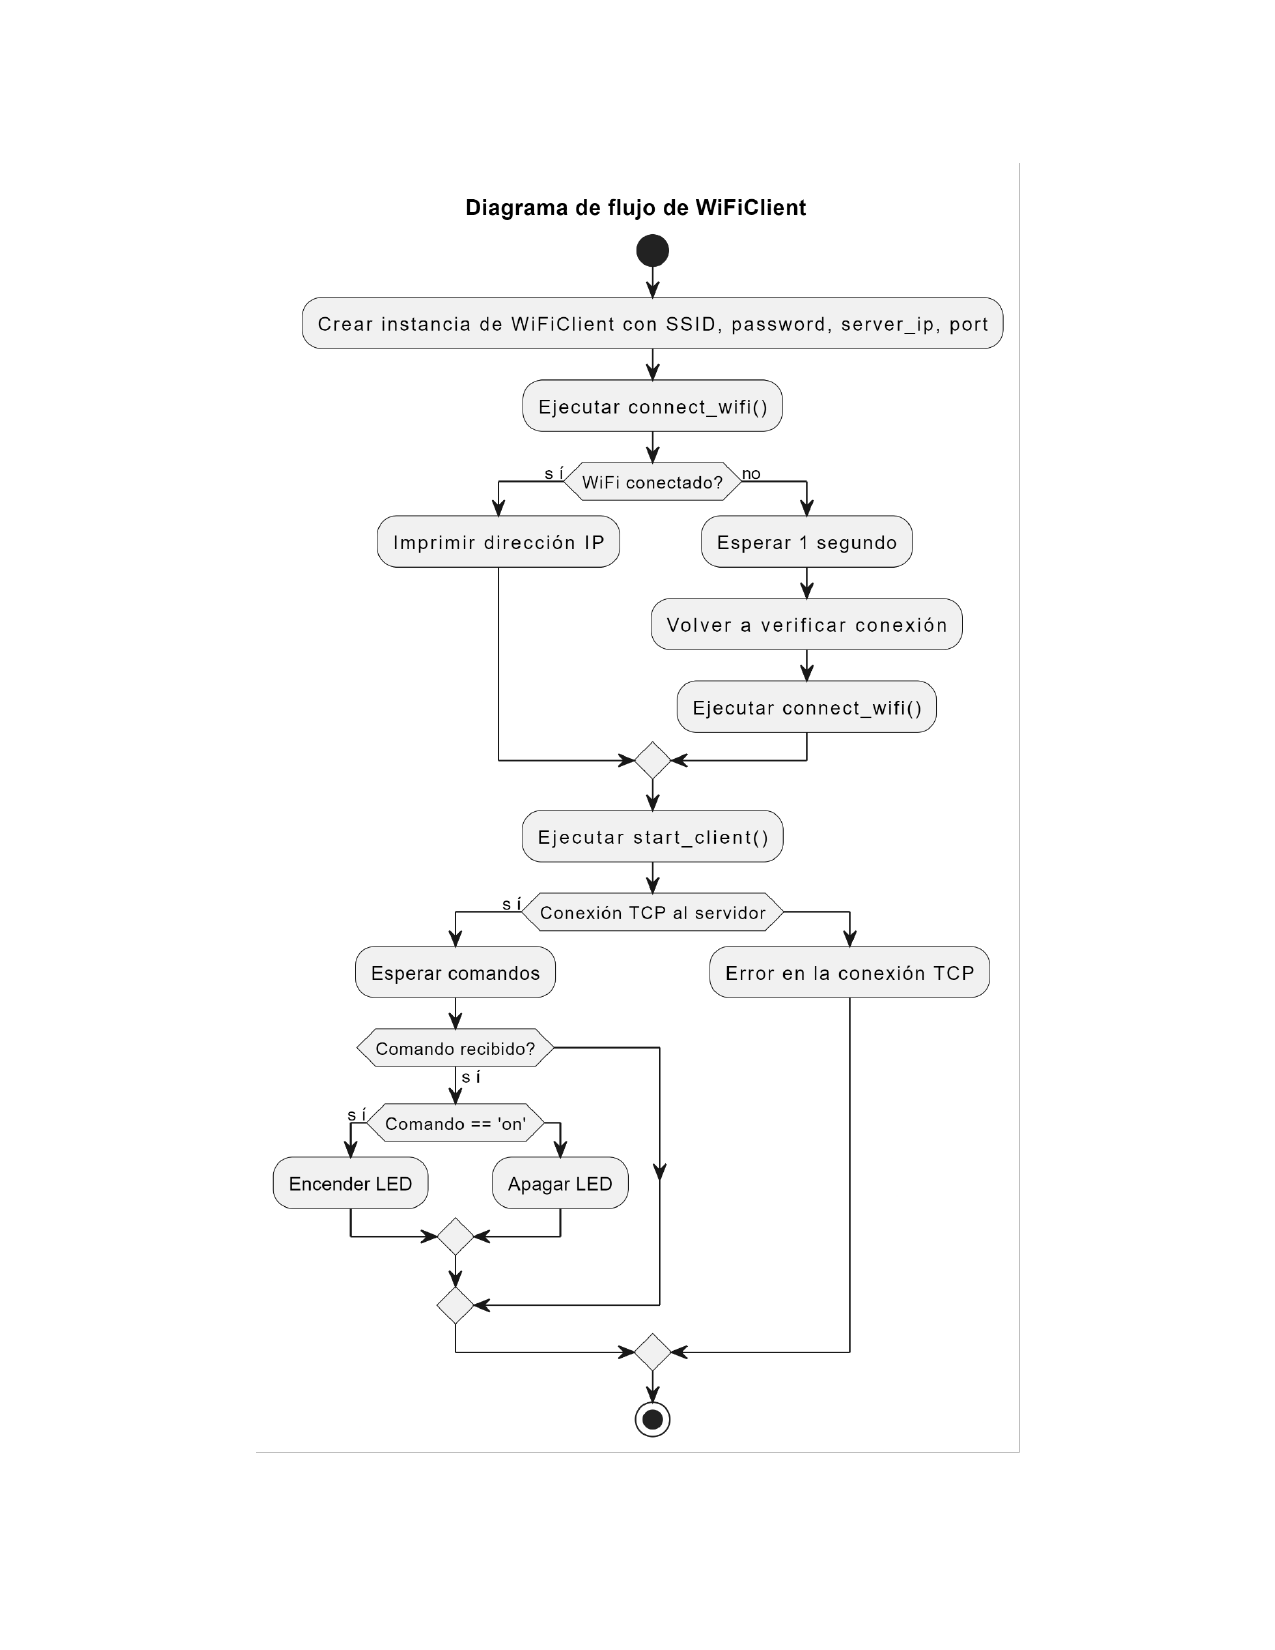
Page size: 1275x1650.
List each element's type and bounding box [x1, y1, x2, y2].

picture [240, 147, 1035, 1468]
